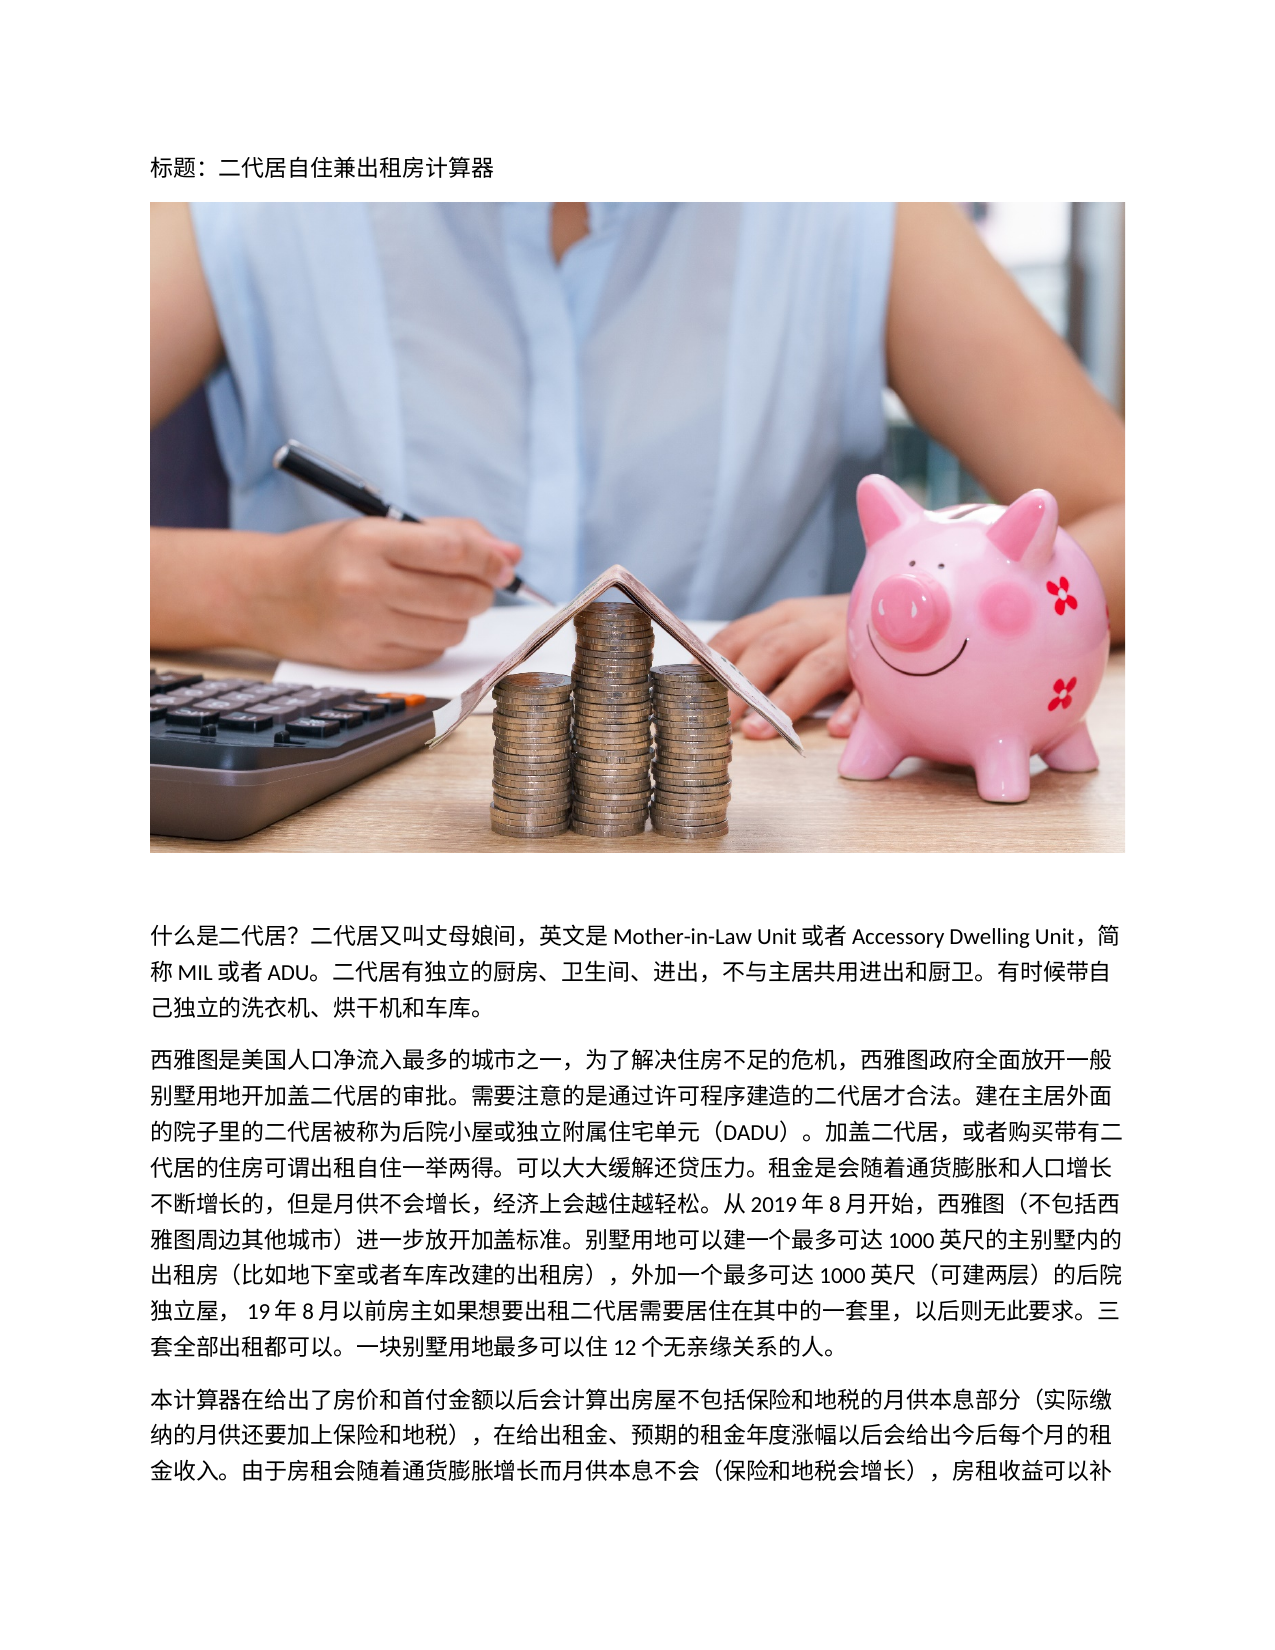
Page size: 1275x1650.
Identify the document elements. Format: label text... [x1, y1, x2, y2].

text 什么是二代居？二代居又叫丈母娘间，英文是Mother-in-Law Unit或者Accessory Dwelling Unit，简称MIL或者ADU。二代居有独立的厨房、卫生间、进出，不与主居共用进出和厨卫。有时候带自己独立的洗衣机、烘干机和车库。 [150, 918, 1125, 1023]
text 西雅图是美国人口净流入最多的城市之一，为了解决住房不足的危机，西雅图政府全面放开一般别墅用地开加盖二代居的审批。需要注意的是通过许可程序建造的二代居才合法。建在主居外面的院子里的二代居被称为后院小屋或独立附属住宅单元（DADU）。加盖二代居，或者购买带有二代居的住房可谓出租自住一举两得。可以大大缓解还贷压力。租金是会随着通货膨胀和人口增长不断增长的，但是月供不会增长，经济上会越住越轻松。从2019年8月开始，西雅图（不包括西雅图周边其他城市）进一步放开加盖标准。别墅用地可以建一个最多可达1000英尺的主别墅内的出租房（比如地下室或者车库改建的出租房），外加一个最多可达1000英尺（可建两层）的后院独立屋， 19年8月以前房主如果想要出租二代居需要居住在其中的一套里，以后则无此要求。三套全部出租都可以。一块别墅用地最多可以住12个无亲缘关系的人。 [150, 1042, 1125, 1362]
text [150, 1382, 1125, 1486]
picture [150, 202, 1125, 853]
text 标题：二代居自住兼出租房计算器 [150, 150, 1125, 183]
